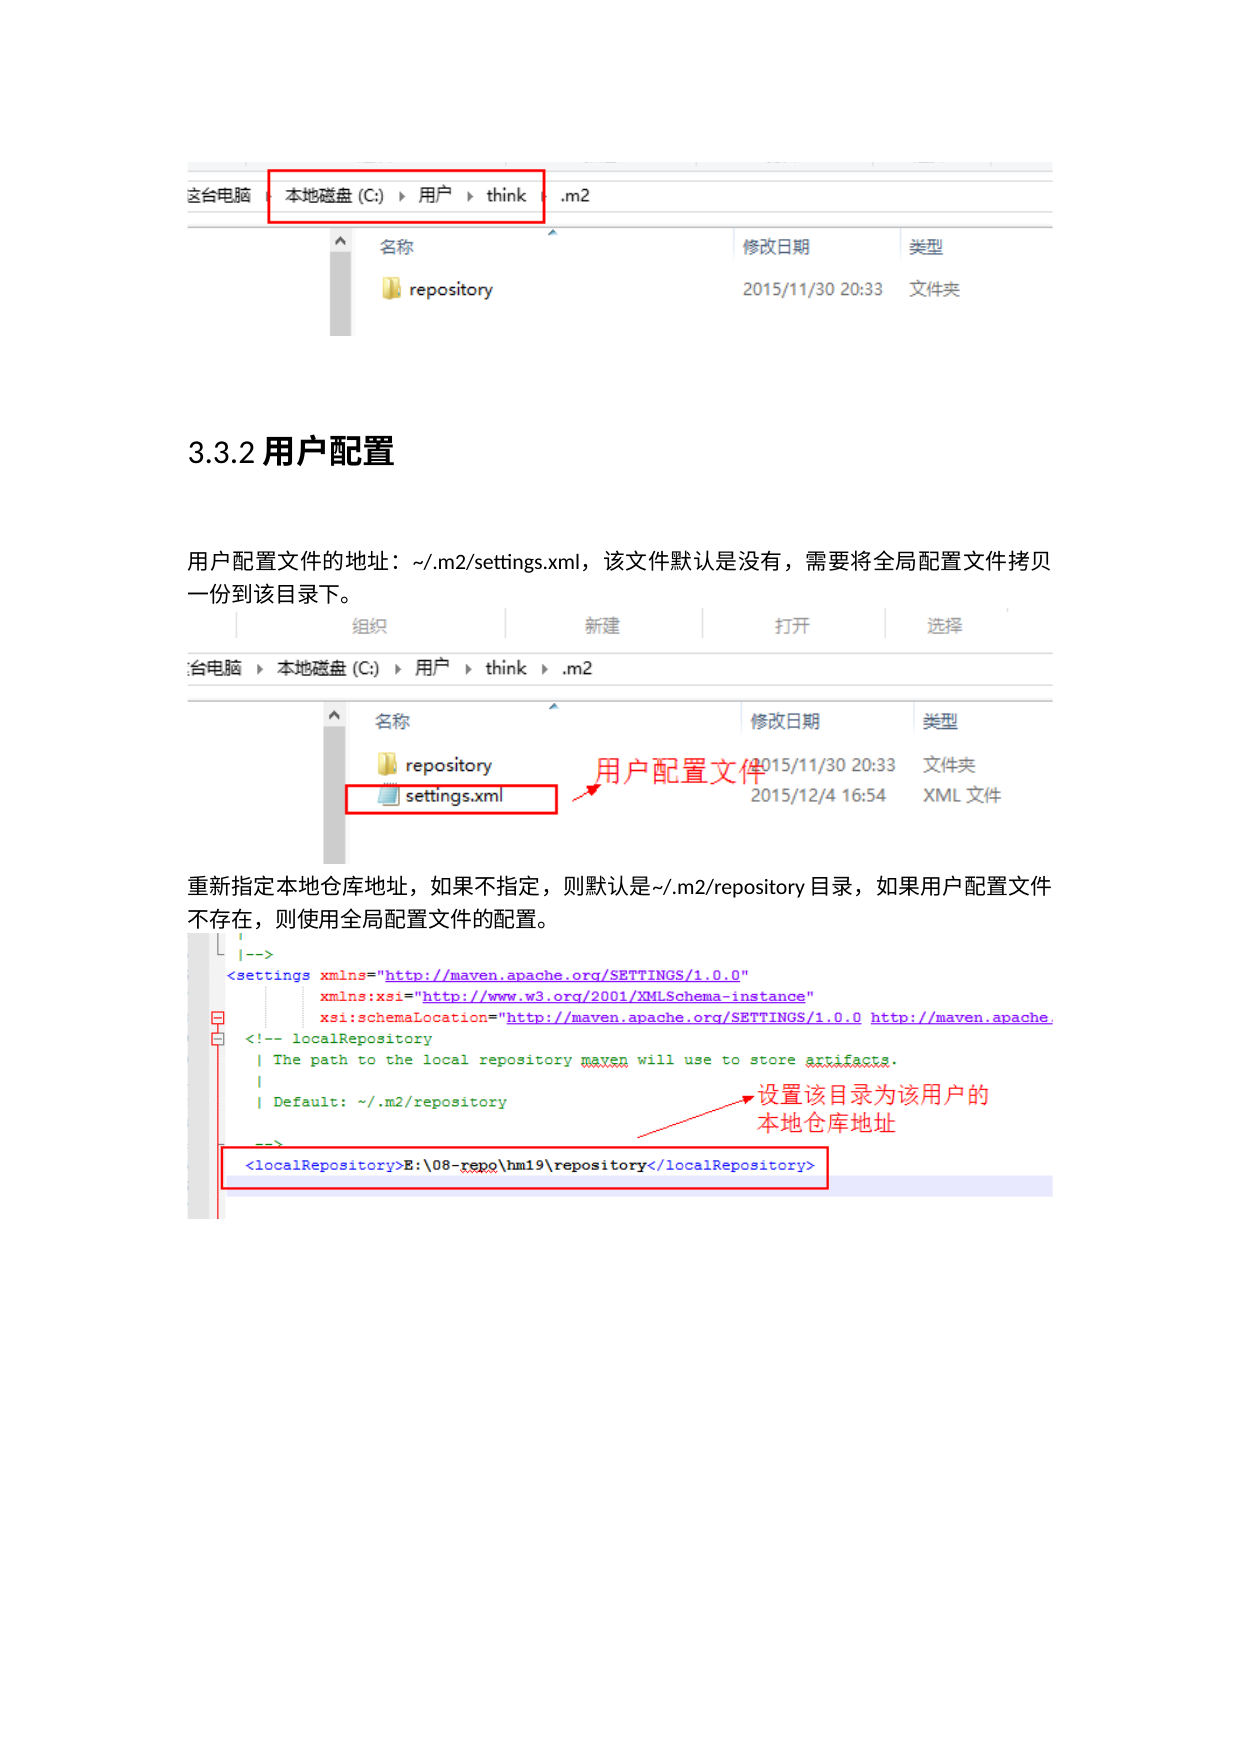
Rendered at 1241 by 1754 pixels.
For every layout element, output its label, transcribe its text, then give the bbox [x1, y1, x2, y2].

picture [187, 933, 1053, 1219]
text 用户配置文件的地址：~/.m2/settings.xml，该文件默认是没有，需要将全局配置文件拷贝一份到该目录下。 [187, 544, 1053, 608]
subtitle 用户配置 [187, 417, 1053, 482]
text 重新指定本地仓库地址，如果不指定，则默认是~/.m2/repository目录，如果用户配置文件不存在，则使用全局配置文件的配置。 [187, 869, 1053, 933]
picture [187, 608, 1053, 864]
picture [187, 162, 1053, 336]
